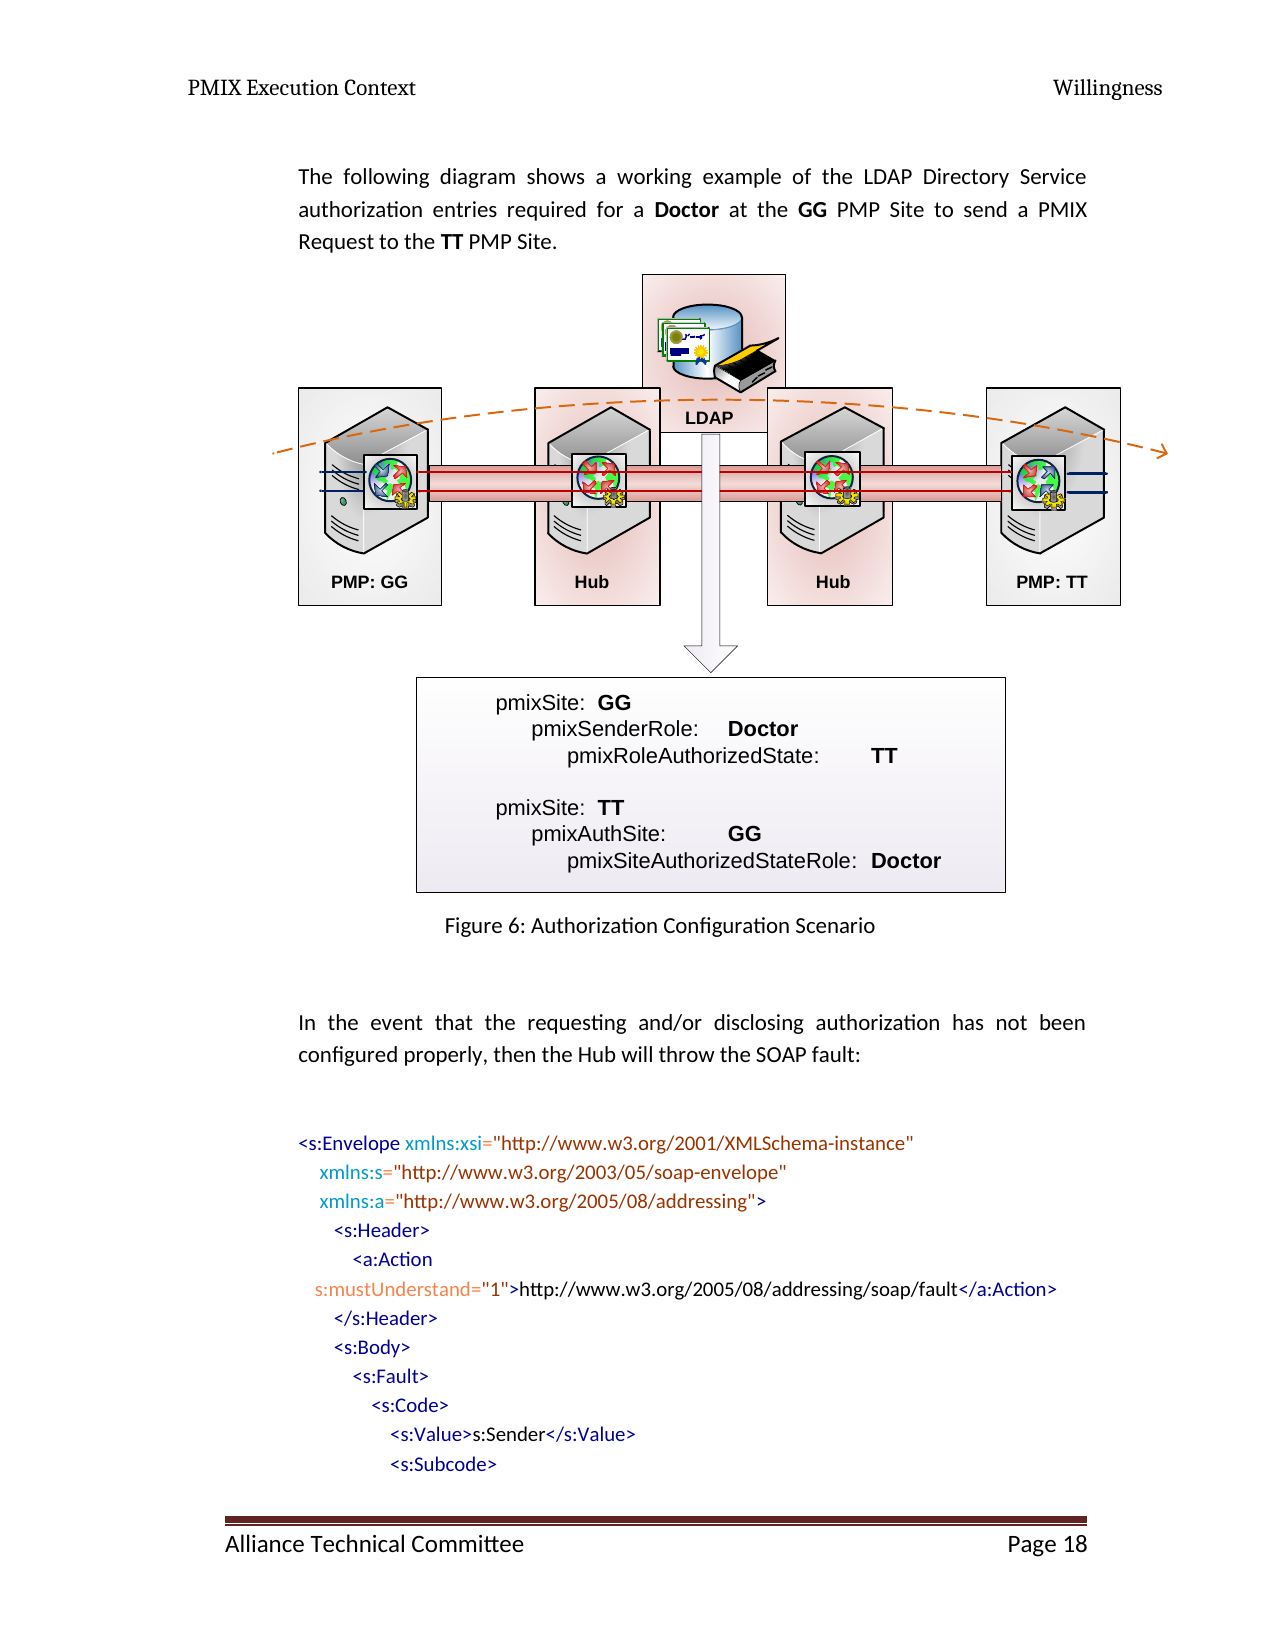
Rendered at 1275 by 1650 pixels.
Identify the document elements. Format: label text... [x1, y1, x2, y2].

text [298, 1130, 1087, 1476]
text The following diagram shows a working example of the LDAP Directory Service authorization entries required for a Doctor at the GG PMP Site to send a PMIX Request to the TT PMP Site. [298, 162, 1087, 255]
text In the event that the requesting and/or disclosing authorization has not been configured properly, then the Hub will throw the SOAP fault: [298, 1008, 1087, 1069]
text Figure 6: Authorization Configuration Scenario [232, 911, 1087, 939]
